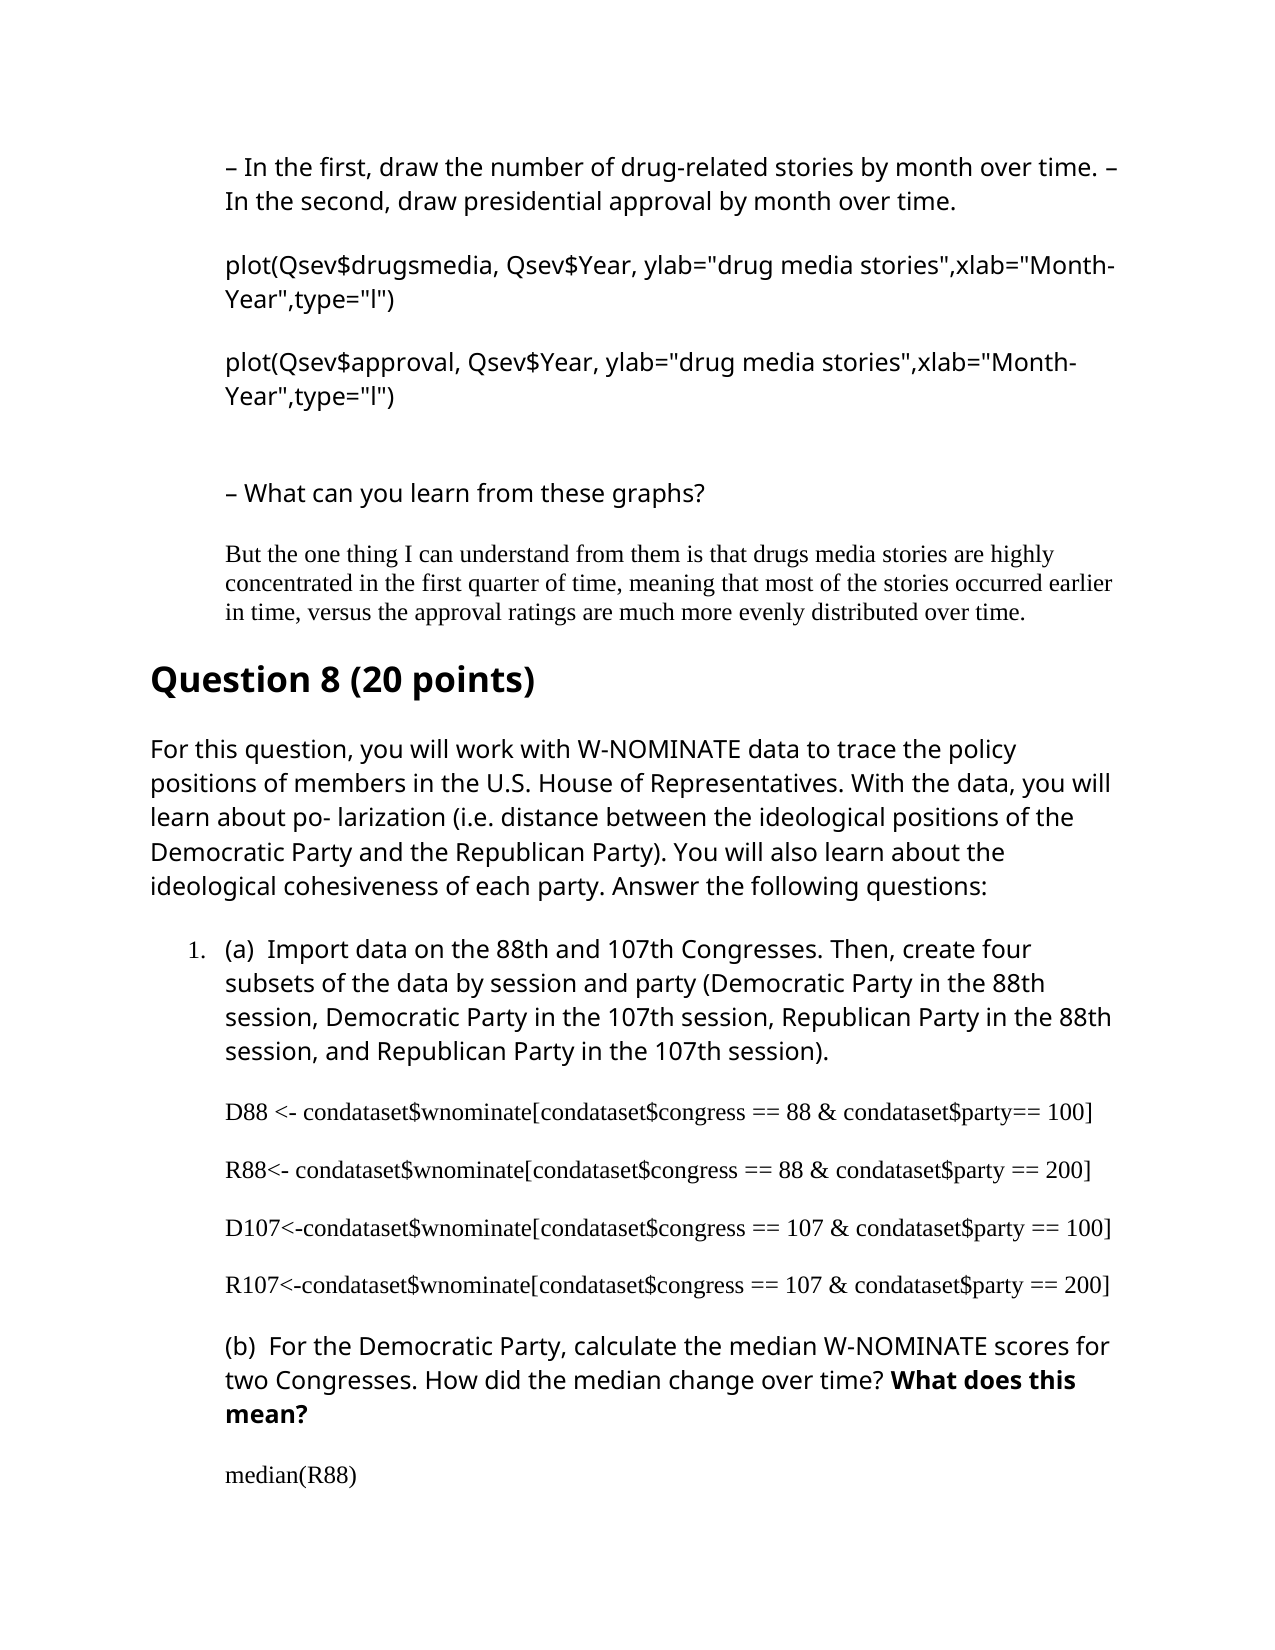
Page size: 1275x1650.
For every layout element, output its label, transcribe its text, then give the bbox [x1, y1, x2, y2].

text – What can you learn from these graphs? [225, 442, 1125, 510]
text – In the first, draw the number of drug-related stories by month over time. – In the second, draw presidential approval by month over time. [225, 150, 1125, 218]
text But the one thing I can understand from them is that drugs media stories are highly concentrated in the first quarter of time, meaning that most of the stories occurred earlier in time, versus the approval ratings are much more evenly distributed over time. [225, 539, 1125, 625]
text D88 <- condataset$wnominate[condataset$congress == 88 & condataset$party== 100] [225, 1097, 1125, 1126]
text D107<-condataset$wnominate[condataset$congress == 107 & condataset$party == 100] [225, 1213, 1125, 1241]
text plot(Qsev$drugsmedia, Qsev$Year, ylab="drug media stories",xlab="Month-Year",type="l") [225, 247, 1125, 315]
text R107<-condataset$wnominate[condataset$congress == 107 & condataset$party == 200] [225, 1271, 1125, 1299]
text plot(Qsev$approval, Qsev$Year, ylab="drug media stories",xlab="Month-Year",type="l") [225, 344, 1125, 413]
text For this question, you will work with W-NOMINATE data to trace the policy positions of members in the U.S. House of Representatives. With the data, you will learn about po- larization (i.e. distance between the ideological positions of the Democratic Party and the Republican Party). You will also learn about the ideological cohesiveness of each party. Answer the following questions: [150, 732, 1125, 902]
text (b) For the Democratic Party, calculate the median W-NOMINATE scores for two Congresses. How did the median change over time? What does this mean? [225, 1328, 1125, 1431]
text median(R88) [150, 1460, 1125, 1489]
list (a) Import data on the 88th and 107th Congresses. Then, create four subsets of the data by session and party (Democratic Party in the 88th session, Democratic Party in the 107th session, Republican Party in the 88th session, and Republican Party in the 107th session). [187, 931, 1125, 1068]
text R88<- condataset$wnominate[condataset$congress == 88 & condataset$party == 200] [225, 1155, 1125, 1183]
text Question 8 (20 points) [150, 654, 1125, 703]
